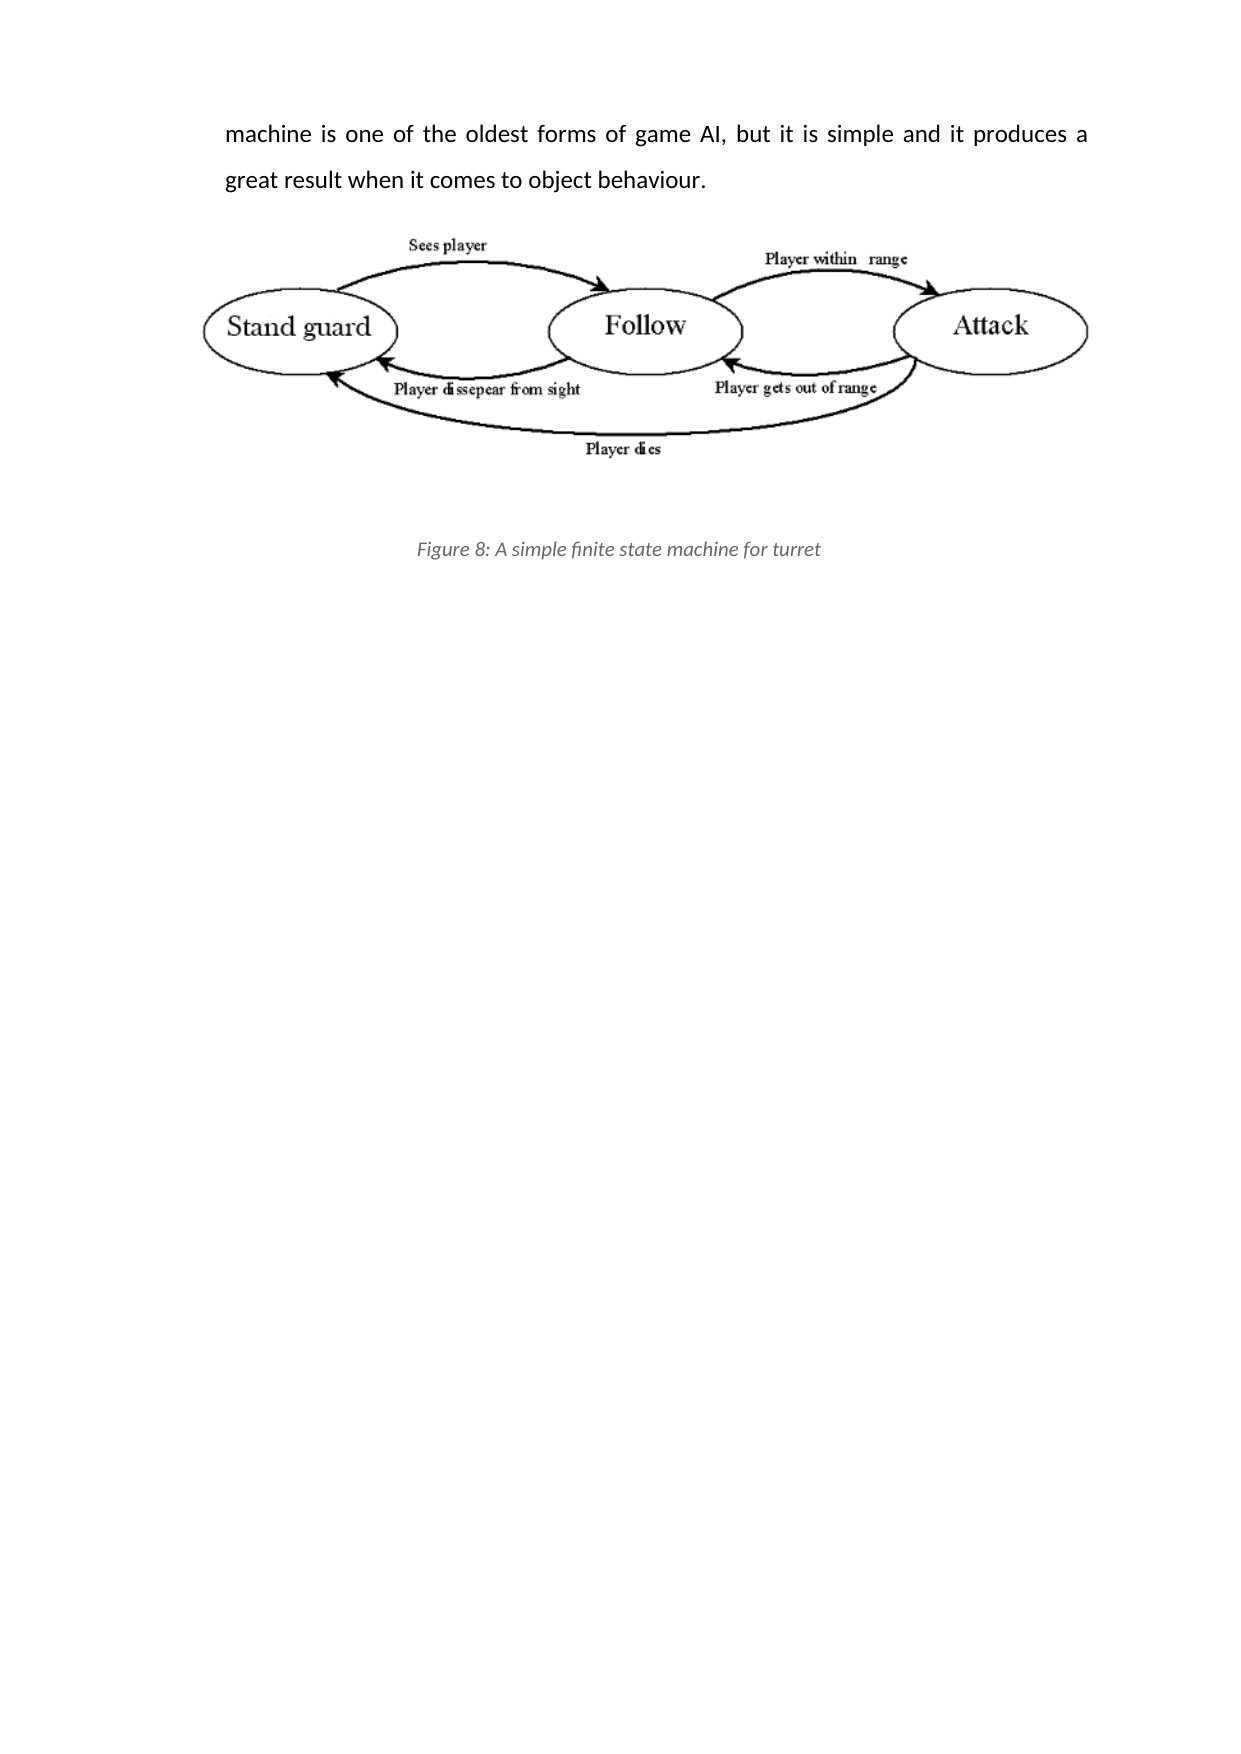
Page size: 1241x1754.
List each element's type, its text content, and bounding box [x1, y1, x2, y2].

subtitle Figure 8: A simple finite state machine for turret [150, 537, 1090, 562]
picture [150, 209, 1116, 522]
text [225, 118, 1090, 194]
